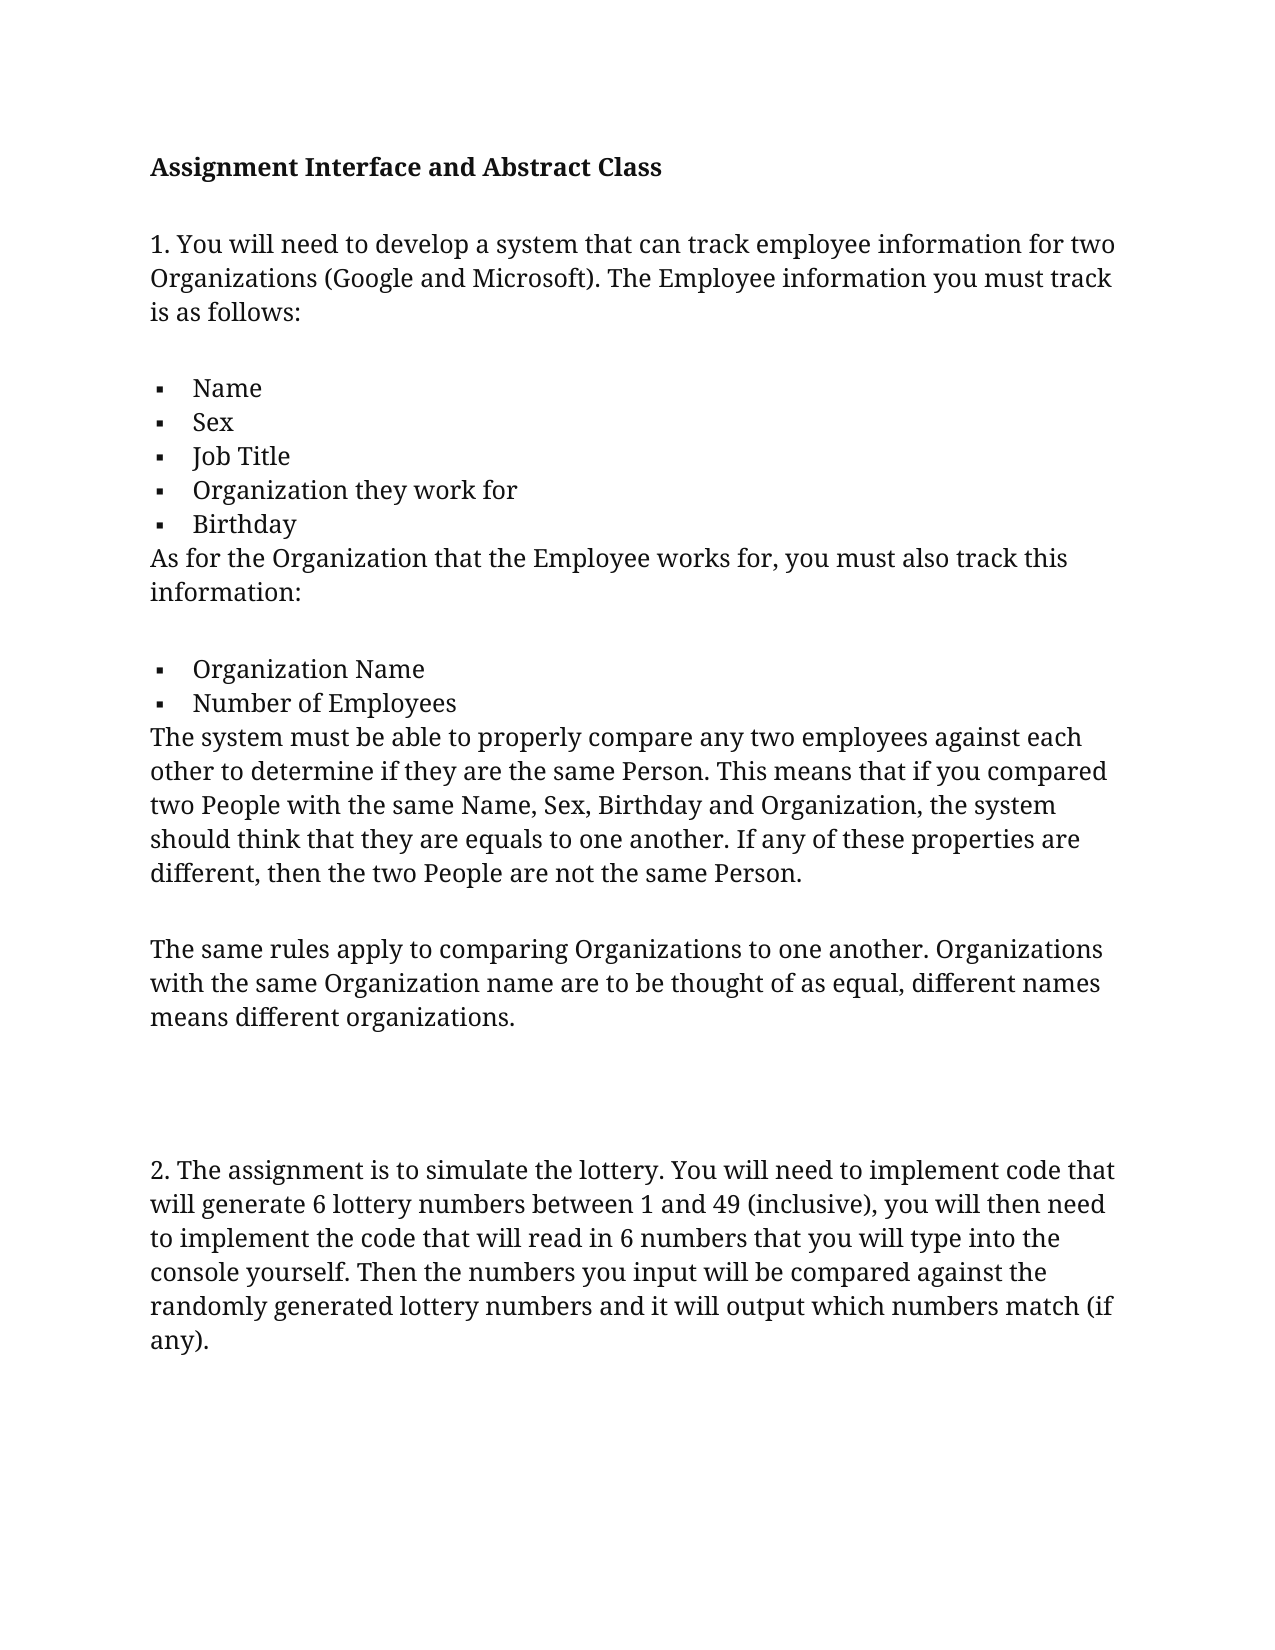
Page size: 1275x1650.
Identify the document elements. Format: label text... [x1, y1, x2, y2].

list Job Title [155, 439, 1125, 473]
text 1. You will need to develop a system that can track employee information for two Organizations (Google and Microsoft). The Employee information you must track is as follows: [150, 226, 1125, 328]
text As for the Organization that the Employee works for, you must also track this information: [150, 541, 1125, 609]
list Organization Name [155, 651, 1125, 685]
list Sex [155, 405, 1125, 439]
text Assignment Interface and Abstract Class [150, 150, 1125, 184]
list Name [155, 371, 1125, 405]
text The same rules apply to comparing Organizations to one another. Organizations with the same Organization name are to be thought of as equal, different names means different organizations. [150, 932, 1125, 1034]
text The system must be able to properly compare any two employees against each other to determine if they are the same Person. This means that if you compared two People with the same Name, Sex, Birthday and Organization, the system should think that they are equals to one another. If any of these properties are different, then the two People are not the same Person. [150, 719, 1125, 890]
list Number of Employees [155, 685, 1125, 719]
text 2. The assignment is to simulate the lottery. You will need to implement code that will generate 6 lottery numbers between 1 and 49 (inclusive), you will then need to implement the code that will read in 6 numbers that you will type into the console yourself. Then the numbers you input will be compared against the randomly generated lottery numbers and it will output which numbers match (if any). [150, 1152, 1125, 1357]
list Birthday [155, 507, 1125, 541]
list Organization they work for [155, 473, 1125, 507]
